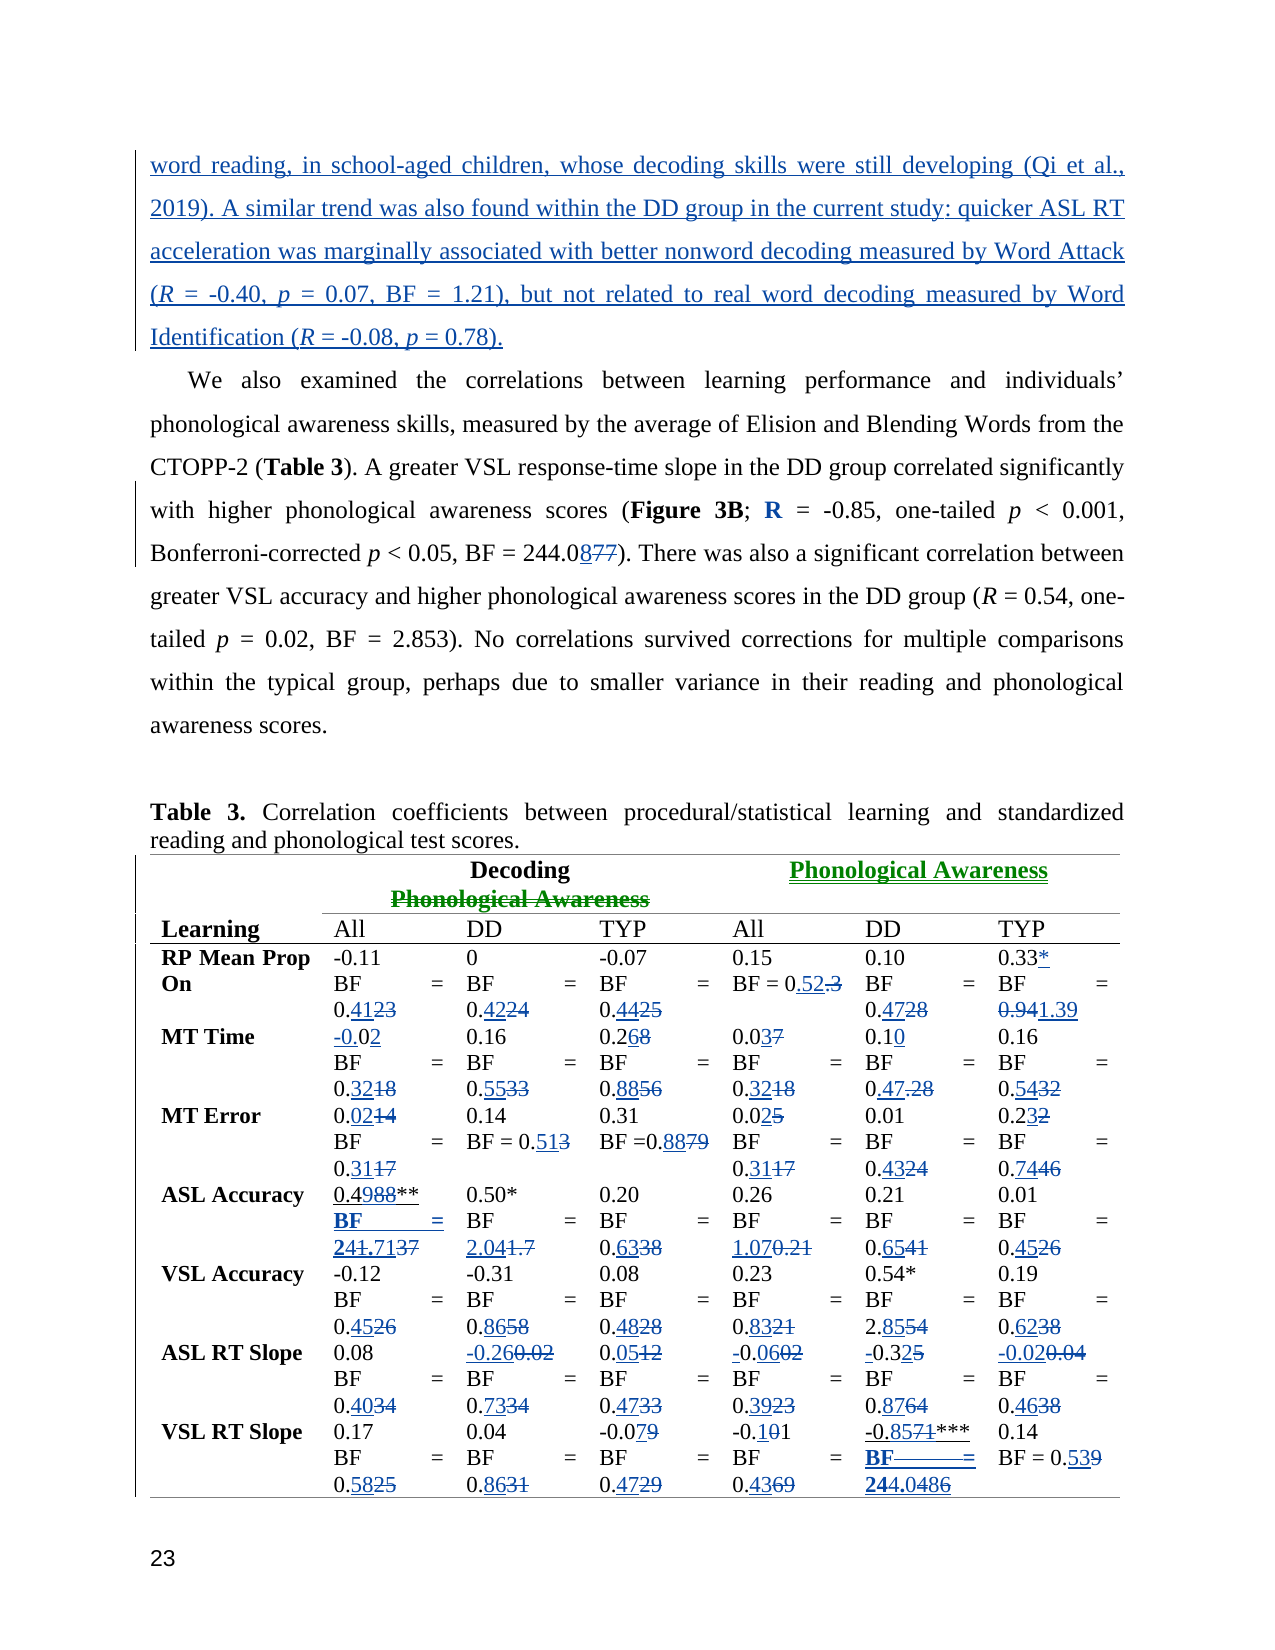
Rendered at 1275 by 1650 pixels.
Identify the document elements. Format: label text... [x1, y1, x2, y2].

text Table 3. Correlation coefficients between procedural/statistical learning and standardized reading and phonological test scores. [150, 797, 1125, 854]
table_cell -0.12 BF = 0. [322, 1260, 455, 1339]
table_cell 0.08 BF = 0. [322, 1339, 455, 1418]
table_cell 0.04 BF = 0. [455, 1418, 588, 1497]
table_cell MT Time [150, 1023, 322, 1102]
table_cell 0.54* BF = 2. [854, 1260, 987, 1339]
table_cell 0.08 BF = 0. [588, 1260, 721, 1339]
table_cell 0.16 BF = 0. [987, 1023, 1119, 1102]
table_cell 0. BF = 0. [721, 1339, 854, 1418]
table_header Decoding [322, 855, 718, 913]
table_cell -0.0 BF = 0. [588, 1418, 721, 1497]
table_cell TYP [588, 914, 721, 943]
table_cell 0.33 BF = [987, 944, 1119, 1023]
table_cell -0.1 BF = 0. [721, 1418, 854, 1497]
table_cell RP Mean Prop On [150, 944, 322, 1023]
table_cell -0.07 BF = 0. [588, 944, 721, 1023]
table_cell VSL RT Slope [150, 1418, 322, 1497]
table_cell 0.15 BF = 0 [721, 944, 854, 1023]
table_cell 0.01 BF = 0. [854, 1102, 987, 1181]
table_cell MT Error [150, 1102, 322, 1181]
table_cell -0.11 BF = 0. [322, 944, 455, 1023]
table_cell 0.01 BF = 0. [987, 1181, 1119, 1260]
table_cell BF = 0. [455, 1339, 588, 1418]
table_cell 0.23 BF = 0. [721, 1260, 854, 1339]
table_cell All [721, 914, 854, 943]
table_cell DD [854, 914, 987, 943]
table_cell 0.21 BF = 0. [854, 1181, 987, 1260]
table_cell -0.*** BF= 24. [854, 1418, 987, 1497]
table_cell 0.26 BF = [721, 1181, 854, 1260]
table_cell 0.1 BF = 0 [854, 1023, 987, 1102]
table_cell VSL Accuracy [150, 1260, 322, 1339]
table_cell 0.10 BF = 0. [854, 944, 987, 1023]
table_cell 0.14 BF = 0. [987, 1418, 1119, 1497]
table_cell 0 BF = 0. [322, 1023, 455, 1102]
table_cell ASL RT Slope [150, 1339, 322, 1418]
table_cell 0.0 BF = 0. [721, 1102, 854, 1181]
table_cell 0. BF = 0. [588, 1339, 721, 1418]
table_cell 0.14 BF = 0. [455, 1102, 588, 1181]
table_cell BF = 0. [987, 1339, 1119, 1418]
table_header Learning [150, 855, 322, 943]
table_cell 0.4** BF = 2. [322, 1181, 455, 1260]
table_cell 0. BF = 0. [322, 1102, 455, 1181]
table_cell -0.31 BF = 0. [455, 1260, 588, 1339]
table_cell 0.20 BF = 0. [588, 1181, 721, 1260]
table_cell TYP [987, 914, 1119, 943]
table_cell 0.2 BF = 0. [987, 1102, 1119, 1181]
table_cell 0.16 BF = 0. [455, 1023, 588, 1102]
text We also examined the correlations between learning performance and individuals’ phonological awareness skills, measured by the average of Elision and Blending Words from the CTOPP-2 (Table 3). A greater VSL response-time slope in the DD group correlated significantly with higher phonological awareness scores (Figure 3B; R = -0.85, one-tailed p < 0.001, Bonferroni-corrected p < 0.05, BF = 244.0). There was also a significant correlation between greater VSL accuracy and higher phonological awareness scores in the DD group (R = 0.54, one-tailed p = 0.02, BF = 2.853). No correlations survived corrections for multiple comparisons within the typical group, perhaps due to smaller variance in their reading and phonological awareness scores. [150, 366, 1125, 739]
table_cell 0.2 BF = 0. [588, 1023, 721, 1102]
table_cell ASL Accuracy [150, 1181, 322, 1260]
table_cell 0.17 BF = 0. [322, 1418, 455, 1497]
table_cell 0.0 BF = 0. [721, 1023, 854, 1102]
table_cell 0.3 BF = 0. [854, 1339, 987, 1418]
table_cell 0.50* BF = [455, 1181, 588, 1260]
table_cell 0 BF = 0. [455, 944, 588, 1023]
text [150, 150, 1125, 175]
table_cell 0.19 BF = 0. [987, 1260, 1119, 1339]
table_header [718, 855, 1119, 913]
table_cell All [322, 914, 455, 943]
table_cell DD [455, 914, 588, 943]
table_cell 0.31 BF =0. [588, 1102, 721, 1181]
